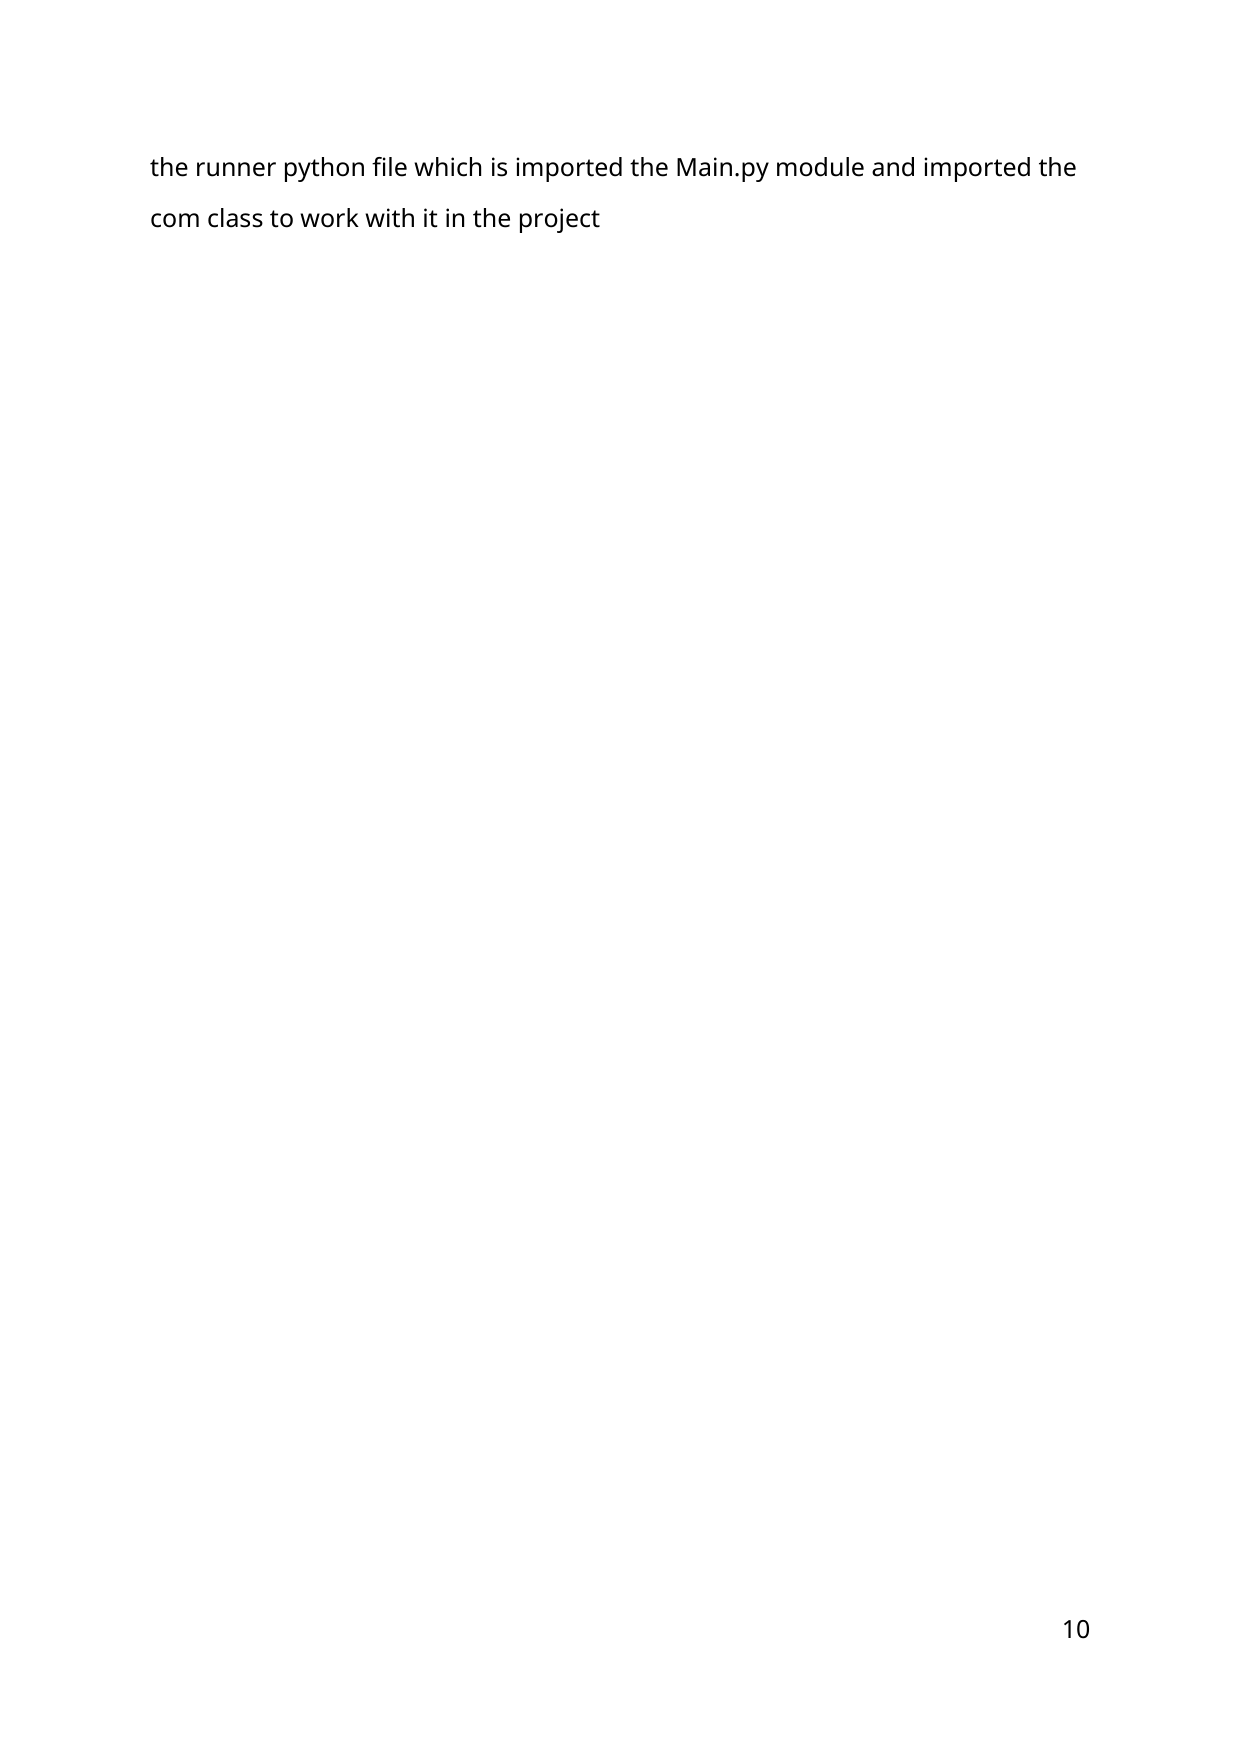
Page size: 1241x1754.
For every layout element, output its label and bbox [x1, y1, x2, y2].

text [150, 150, 1090, 235]
